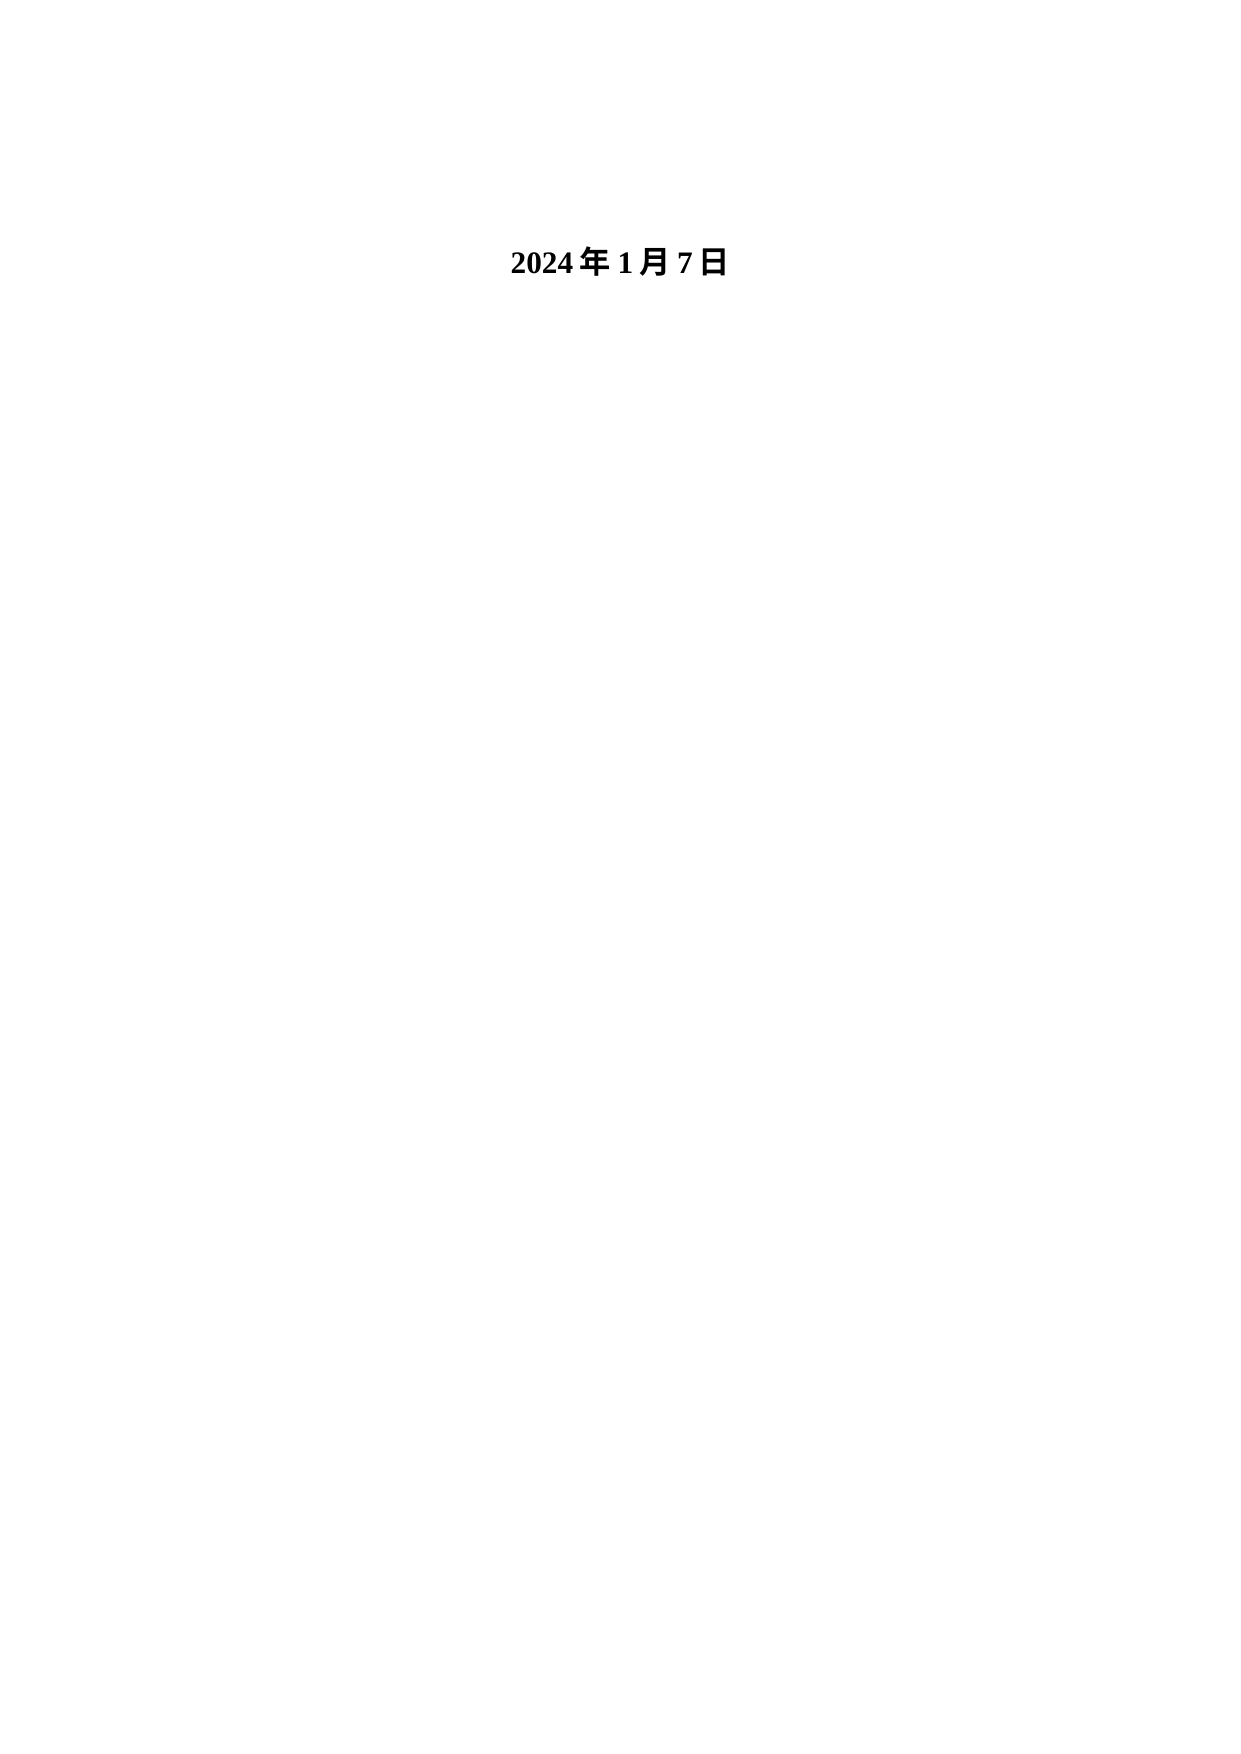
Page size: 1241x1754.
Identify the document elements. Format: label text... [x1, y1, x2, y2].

text 2024年 1月7日 [187, 227, 1053, 292]
